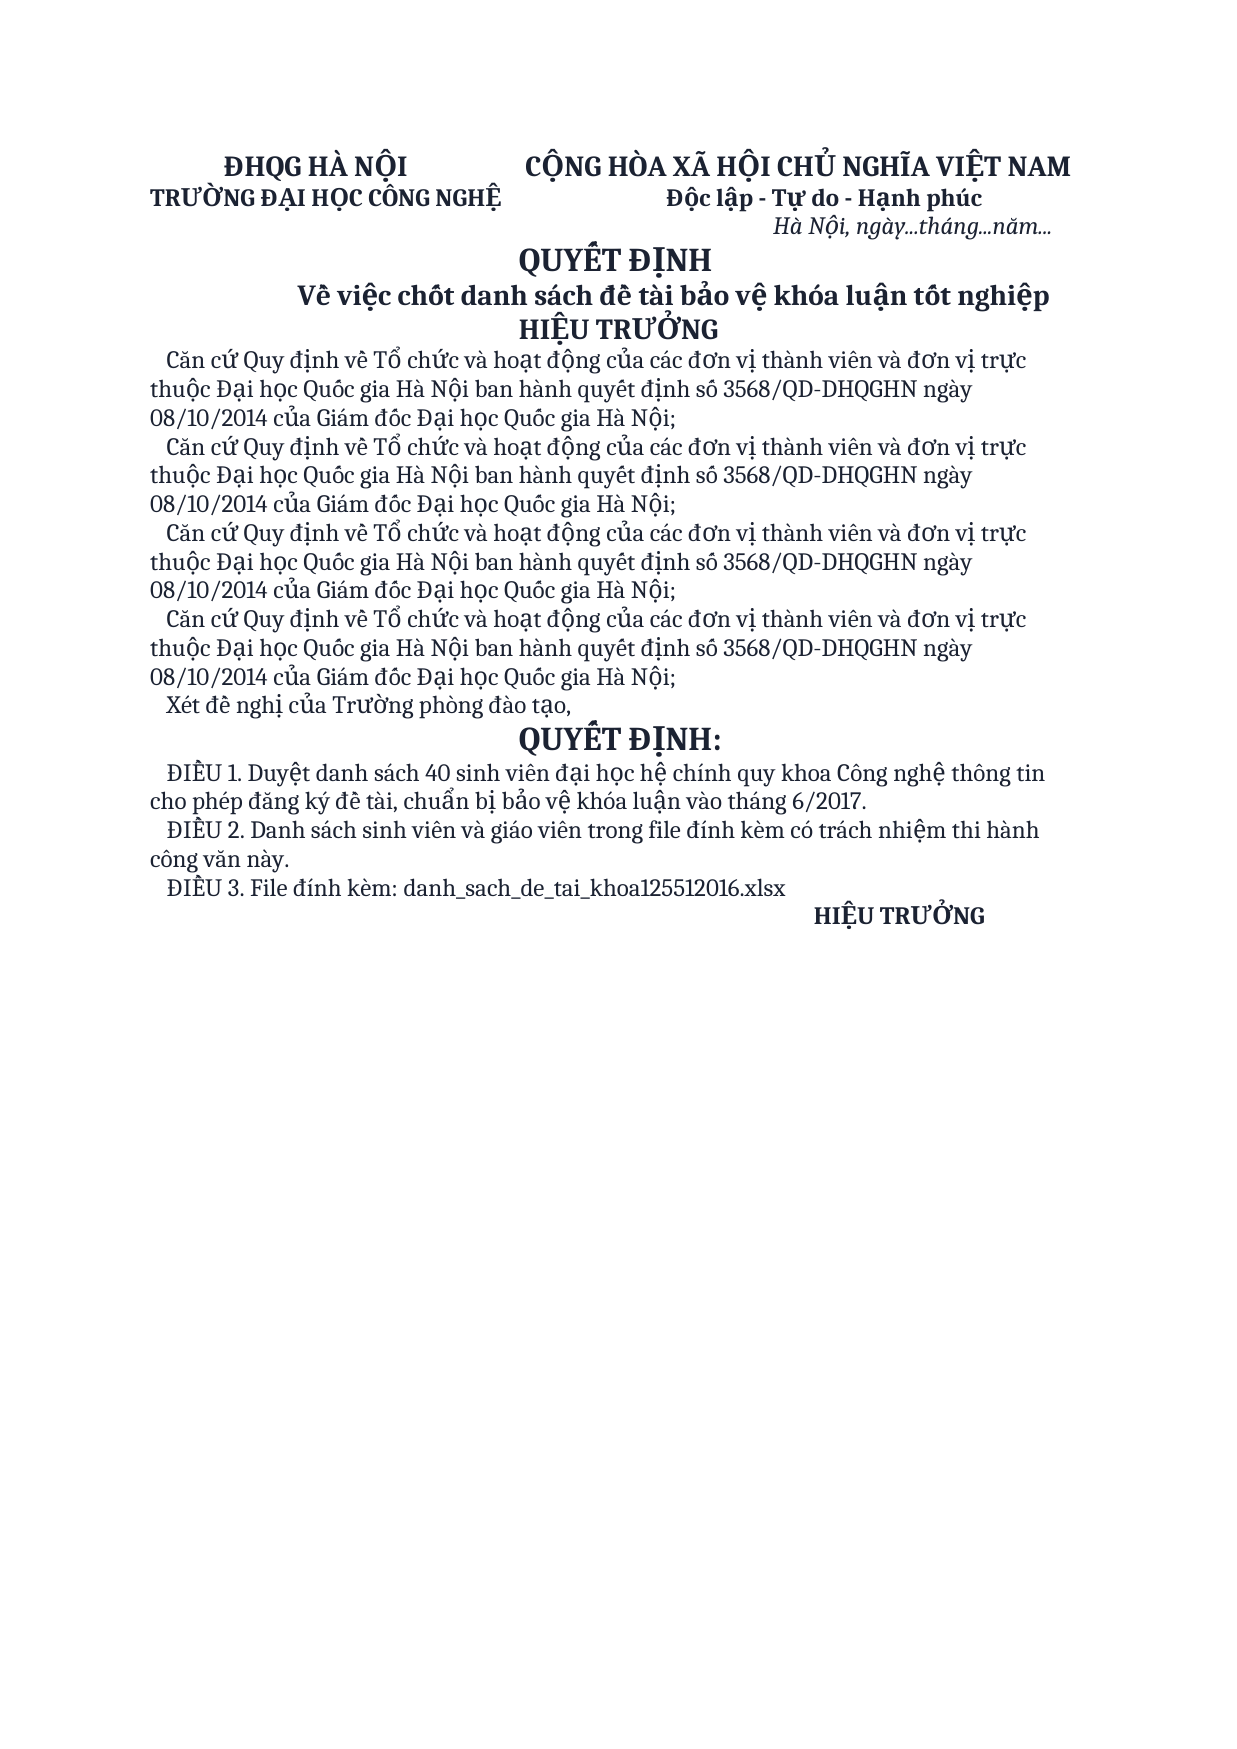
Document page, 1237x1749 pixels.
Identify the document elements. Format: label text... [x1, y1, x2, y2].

text ĐHQG HÀ NỘI CỘNG HÒA XÃ HỘI CHỦ NGHĨA VIỆT NAM [150, 150, 1086, 183]
text Hà Nội, ngày...tháng...năm... [150, 212, 1086, 241]
text Về việc chốt danh sách đề tài bảo vệ khóa luận tốt nghiệp [150, 279, 1086, 313]
text Xét đề nghị của Trường phòng đào tạo, [150, 691, 1086, 720]
text Căn cứ Quy định về Tổ chức và hoạt động của các đơn vị thành viên và đơn vị trực thuộc Đại học Quốc gia Hà Nội ban hành quyết định số 3568/QD-DHQGHN ngày 08/10/2014 của Giám đốc Đại học Quốc gia Hà Nội; [150, 605, 1086, 691]
text TRƯỜNG ĐẠI HỌC CÔNG NGHỆ Độc lập - Tự do - Hạnh phúc [150, 183, 1086, 212]
text QUYẾT ĐỊNH: [150, 720, 1086, 758]
text Căn cứ Quy định về Tổ chức và hoạt động của các đơn vị thành viên và đơn vị trực thuộc Đại học Quốc gia Hà Nội ban hành quyết định số 3568/QD-DHQGHN ngày 08/10/2014 của Giám đốc Đại học Quốc gia Hà Nội; [150, 519, 1086, 605]
text HIỆU TRƯỞNG [150, 902, 1086, 931]
text Căn cứ Quy định về Tổ chức và hoạt động của các đơn vị thành viên và đơn vị trực thuộc Đại học Quốc gia Hà Nội ban hành quyết định số 3568/QD-DHQGHN ngày 08/10/2014 của Giám đốc Đại học Quốc gia Hà Nội; [150, 346, 1086, 433]
text QUYẾT ĐỊNH [150, 241, 1086, 279]
text Căn cứ Quy định về Tổ chức và hoạt động của các đơn vị thành viên và đơn vị trực thuộc Đại học Quốc gia Hà Nội ban hành quyết định số 3568/QD-DHQGHN ngày 08/10/2014 của Giám đốc Đại học Quốc gia Hà Nội; [150, 433, 1086, 519]
text ĐIỀU 1. Duyệt danh sách 40 sinh viên đại học hệ chính quy khoa Công nghệ thông tin cho phép đăng ký đề tài, chuẩn bị bảo vệ khóa luận vào tháng 6/2017. [150, 758, 1086, 816]
text ĐIỀU 3. File đính kèm: danh_sach_de_tai_khoa125512016.xlsx [150, 873, 1086, 902]
text HIỆU TRƯỞNG [150, 313, 1086, 346]
text ĐIỀU 2. Danh sách sinh viên và giáo viên trong file đính kèm có trách nhiệm thi hành công văn này. [150, 816, 1086, 873]
